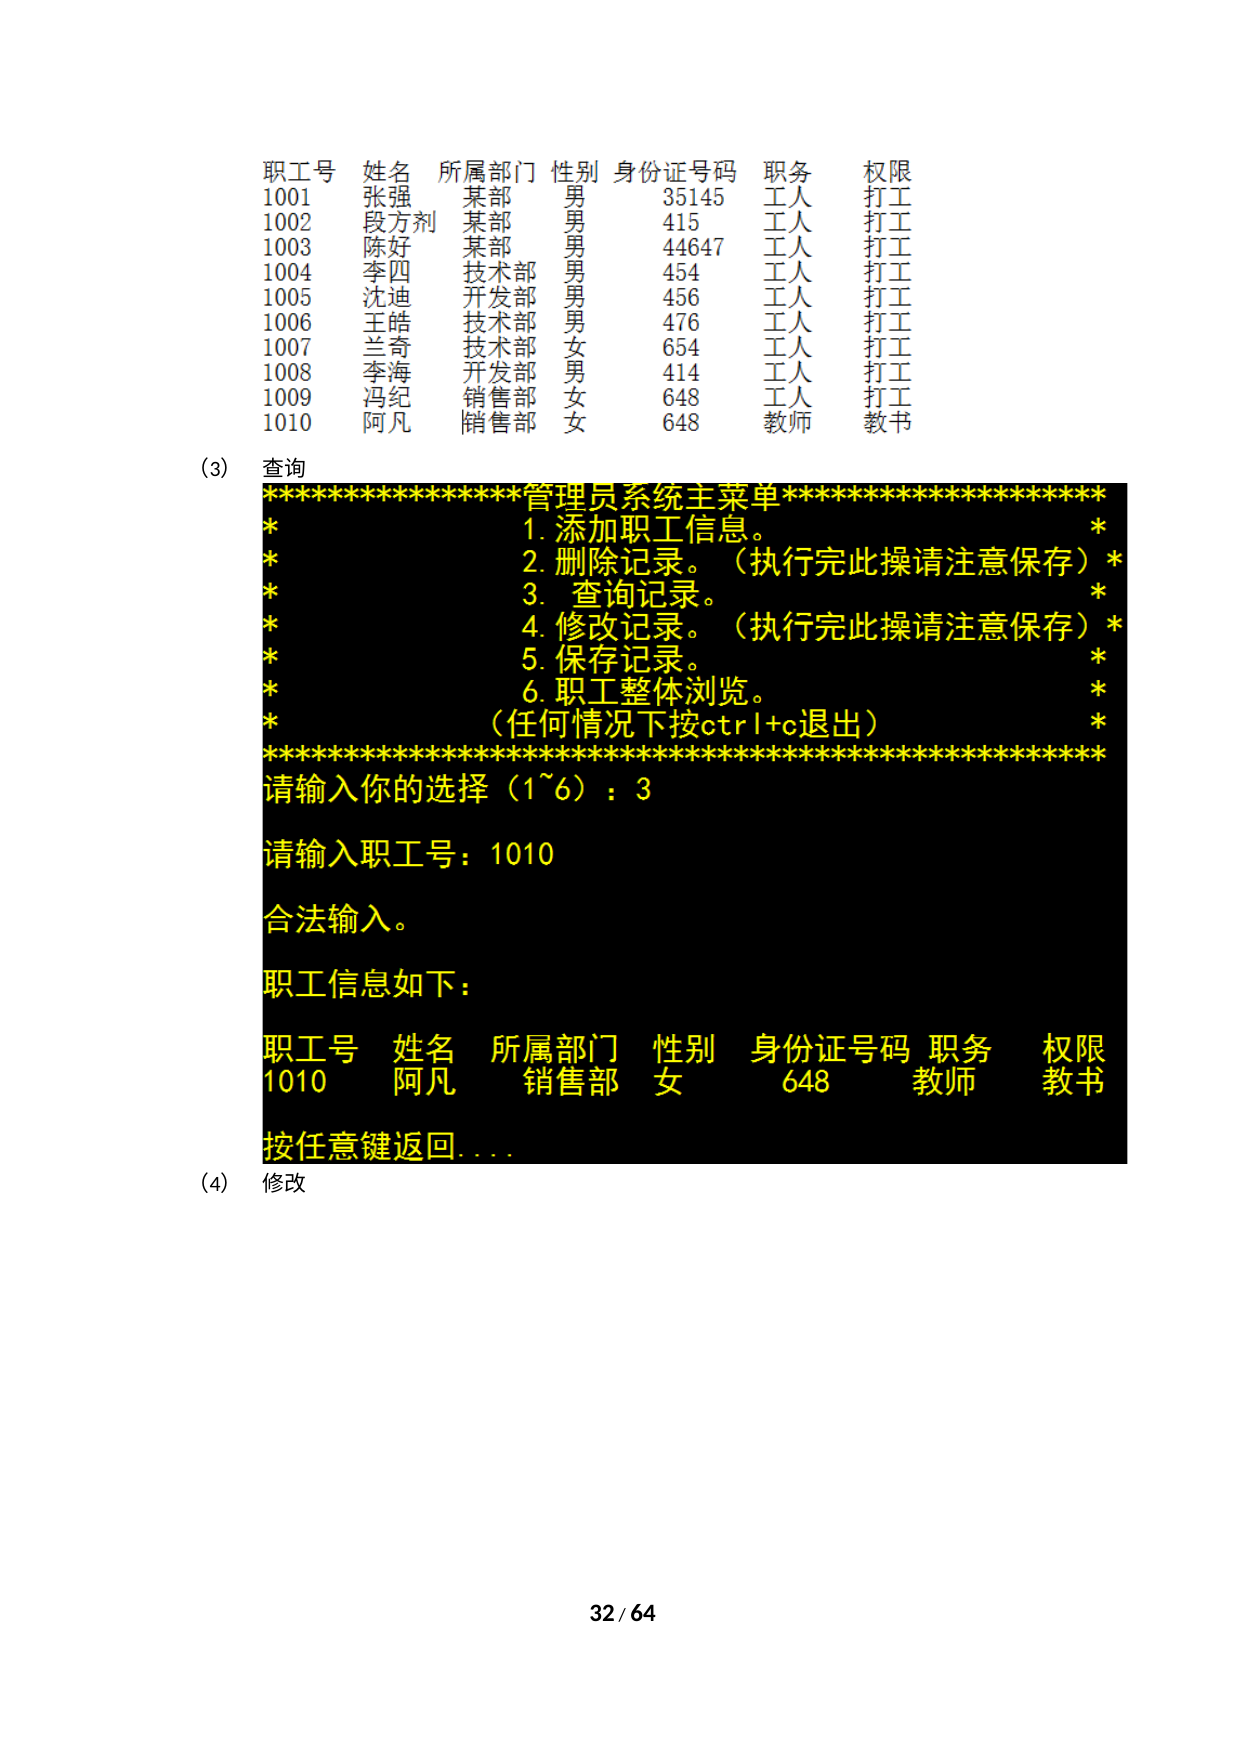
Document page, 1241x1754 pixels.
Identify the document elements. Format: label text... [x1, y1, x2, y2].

list 查询 [187, 451, 1053, 483]
picture [262, 158, 919, 436]
picture [262, 483, 1128, 1164]
list 修改 [187, 1166, 1053, 1198]
